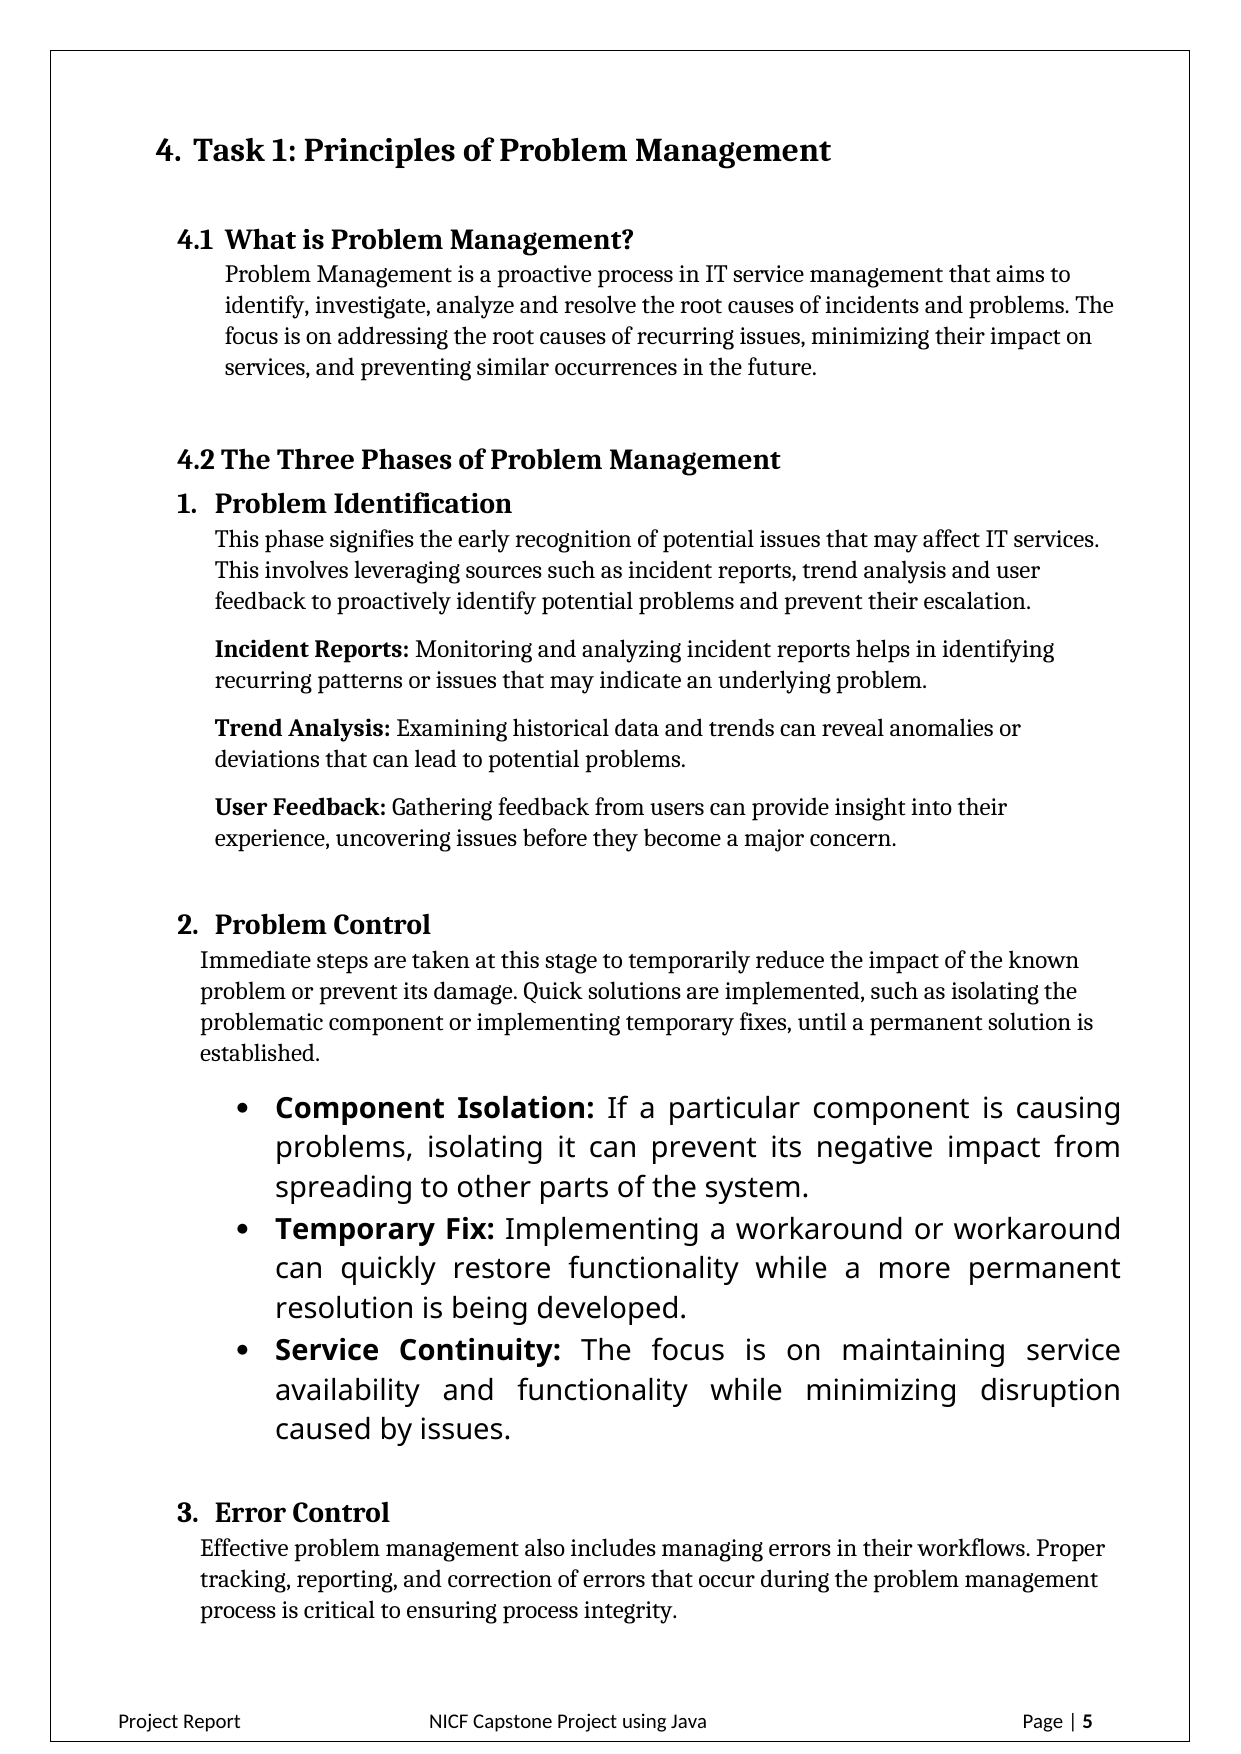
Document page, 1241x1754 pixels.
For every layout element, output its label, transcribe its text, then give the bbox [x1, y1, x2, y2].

list Temporary Fix: Implementing a workaround or workaround can quickly restore functionality while a more permanent resolution is being developed. [237, 1208, 1122, 1327]
list Component Isolation: If a particular component is causing problems, isolating it can prevent its negative impact from spreading to other parts of the system. [237, 1087, 1122, 1206]
subtitle What is Problem Management? [177, 223, 1122, 257]
list Error Control [177, 1496, 1122, 1529]
text Effective problem management also includes managing errors in their workflows. Proper tracking, reporting, and correction of errors that occur during the problem management process is critical to ensuring process integrity. [200, 1534, 1122, 1624]
text This phase signifies the early recognition of potential issues that may affect IT services. This involves leveraging sources such as incident reports, trend analysis and user feedback to proactively identify potential problems and prevent their escalation. [214, 525, 1122, 616]
text Problem Management is a proactive process in IT service management that aims to identify, investigate, analyze and resolve the root causes of incidents and problems. The focus is on addressing the root causes of recurring issues, minimizing their impact on services, and preventing similar occurrences in the future. [224, 260, 1122, 382]
list Problem Identification [177, 487, 1122, 521]
list Problem Control [177, 908, 1122, 942]
subtitle 4.2 The Three Phases of Problem Management [118, 443, 1122, 477]
text User Feedback: Gathering feedback from users can provide insight into their experience, uncovering issues before they become a major concern. [214, 792, 1122, 852]
text Immediate steps are taken at this stage to temporarily reduce the impact of the known problem or prevent its damage. Quick solutions are implemented, such as isolating the problematic component or implementing temporary fixes, until a permanent solution is established. [200, 946, 1122, 1068]
subtitle Task 1: Principles of Problem Management [156, 131, 1122, 170]
list Service Continuity: The focus is on maintaining service availability and functionality while minimizing disruption caused by issues. [237, 1329, 1122, 1448]
text Incident Reports: Monitoring and analyzing incident reports helps in identifying recurring patterns or issues that may indicate an underlying problem. [214, 635, 1122, 695]
text Trend Analysis: Examining historical data and trends can reveal anomalies or deviations that can lead to potential problems. [214, 714, 1122, 773]
